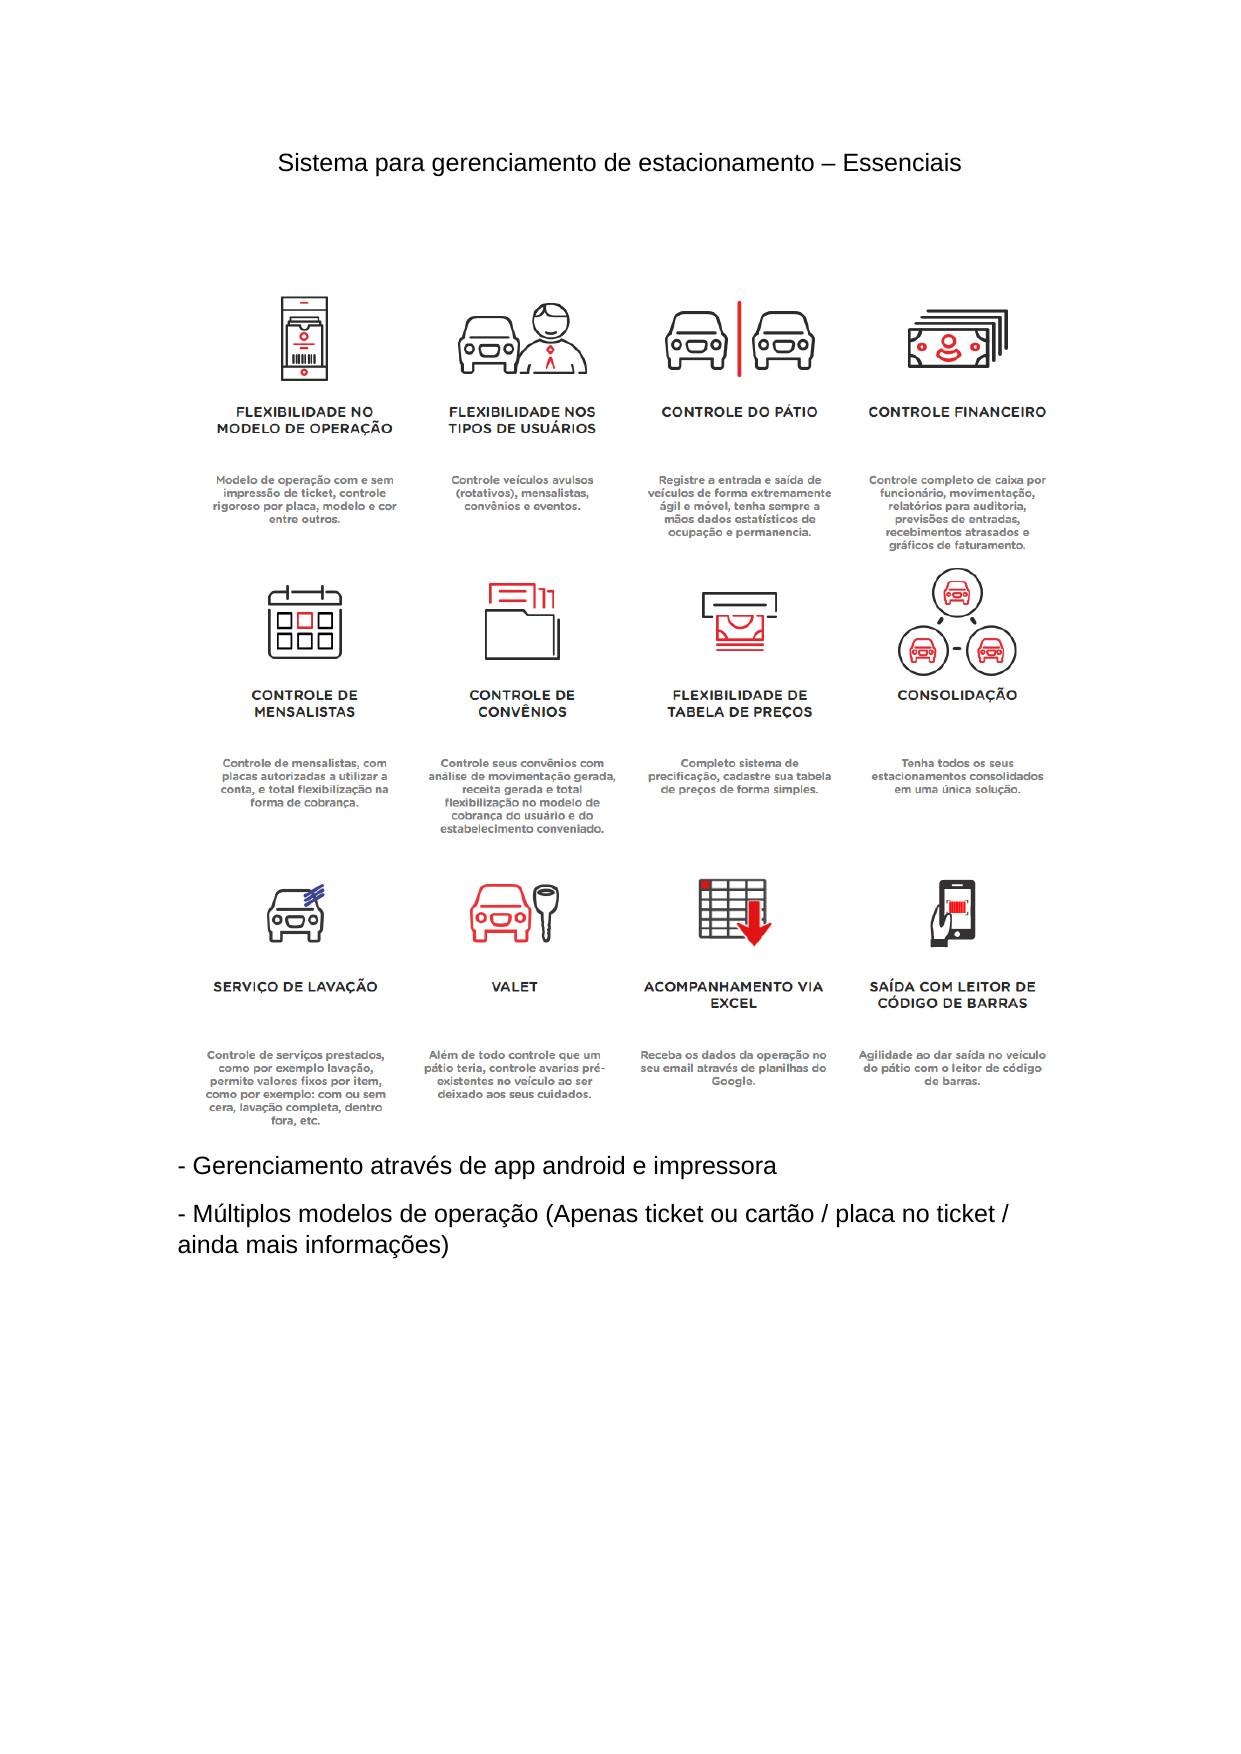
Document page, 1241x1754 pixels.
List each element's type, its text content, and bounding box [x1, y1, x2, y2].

picture [177, 243, 1063, 840]
text - Múltiplos modelos de operação (Apenas ticket ou cartão / placa no ticket / ainda mais informações) [177, 1198, 1063, 1258]
text - Gerenciamento através de app android e impressora [177, 1151, 1063, 1179]
picture [177, 858, 1063, 1132]
text Sistema para gerenciamento de estacionamento – Essenciais [177, 148, 1063, 176]
